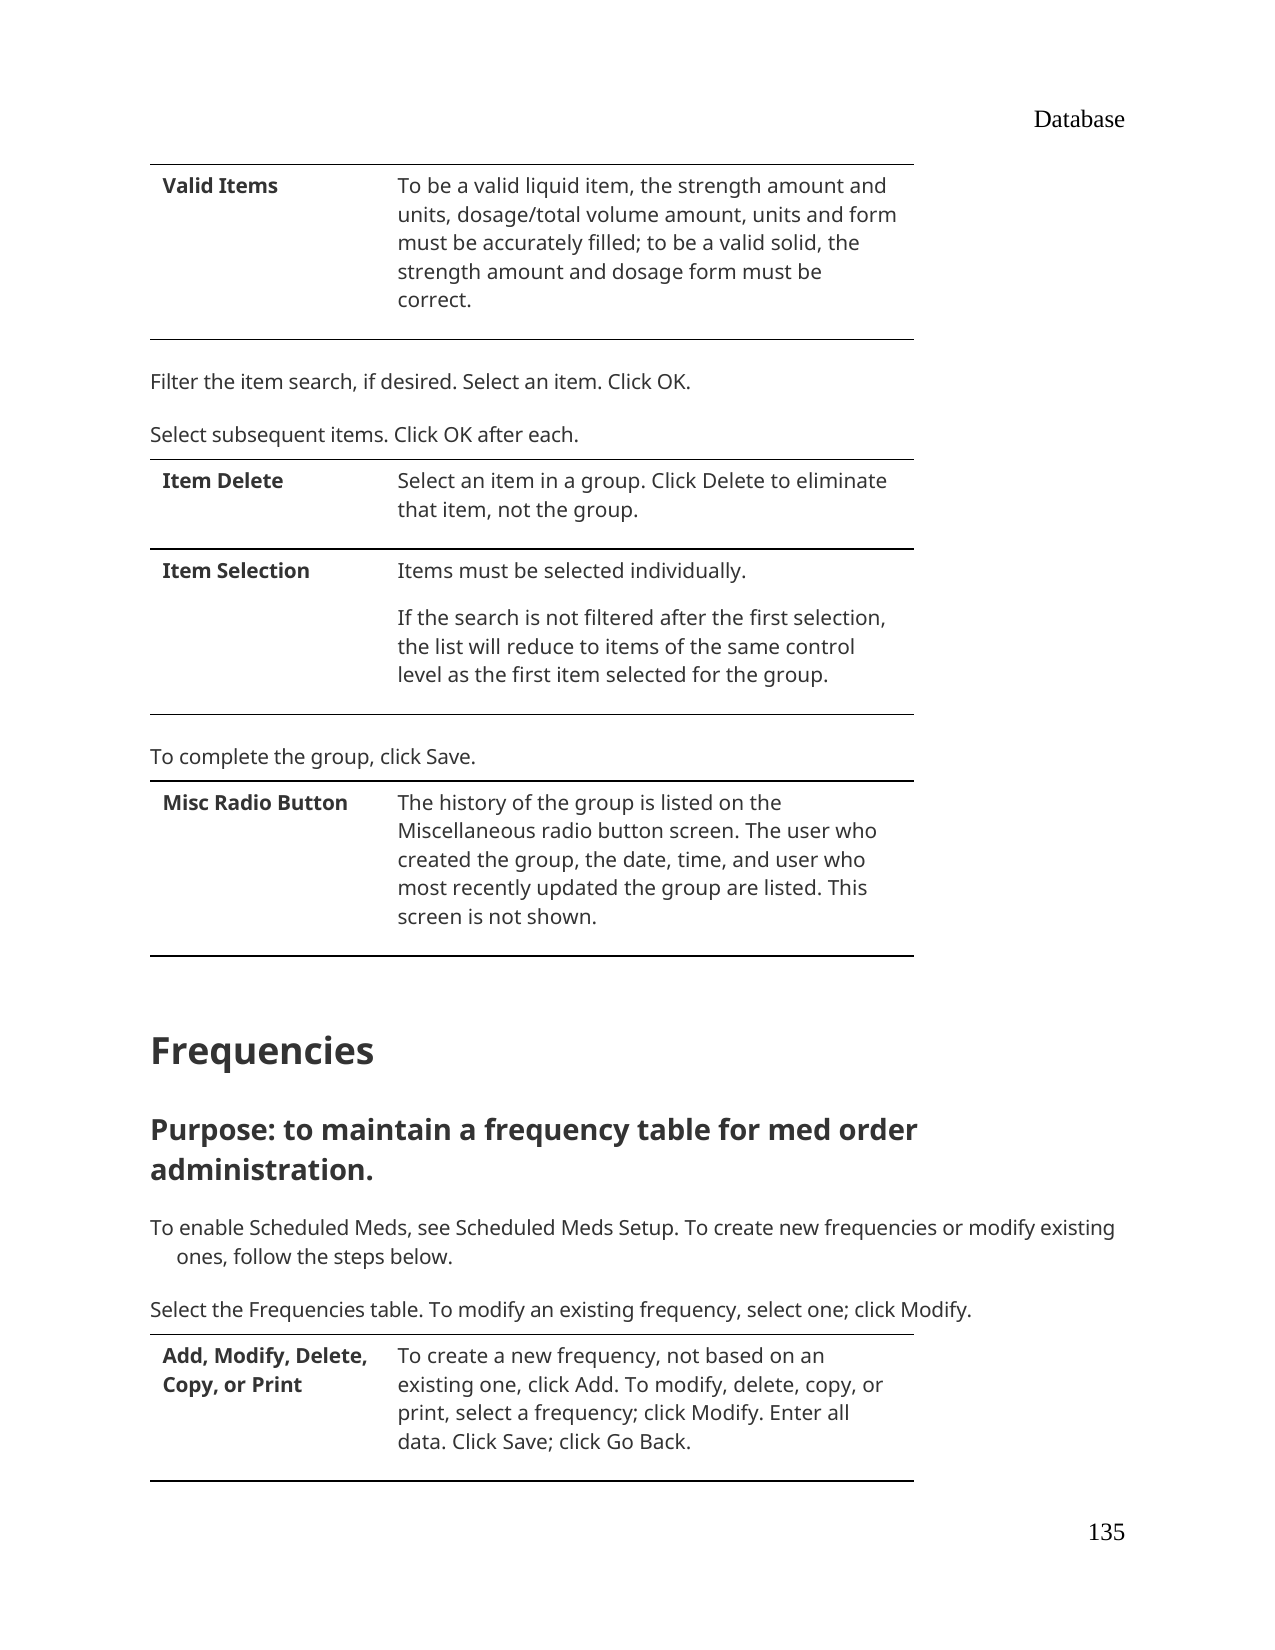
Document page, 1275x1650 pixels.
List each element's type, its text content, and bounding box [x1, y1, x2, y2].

text Select subsequent items. Click OK after each. [150, 420, 1125, 449]
text Filter the item search, if desired. Select an item. Click OK. [150, 367, 1125, 395]
table_header [149, 162, 1123, 342]
subtitle Purpose: to maintain a frequency table for med order administration. [150, 1109, 1125, 1188]
table_header [149, 457, 1123, 717]
table_header [149, 779, 1123, 958]
text To enable Scheduled Meds, see Scheduled Meds Setup. To create new frequencies or modify existing ones, follow the steps below. [150, 1213, 1125, 1270]
text To complete the group, click Save. [150, 742, 1125, 770]
table_header [149, 1332, 1123, 1483]
subtitle Frequencies [150, 1025, 1125, 1076]
text Select the Frequencies table. To modify an existing frequency, select one; click Modify. [150, 1295, 1125, 1324]
